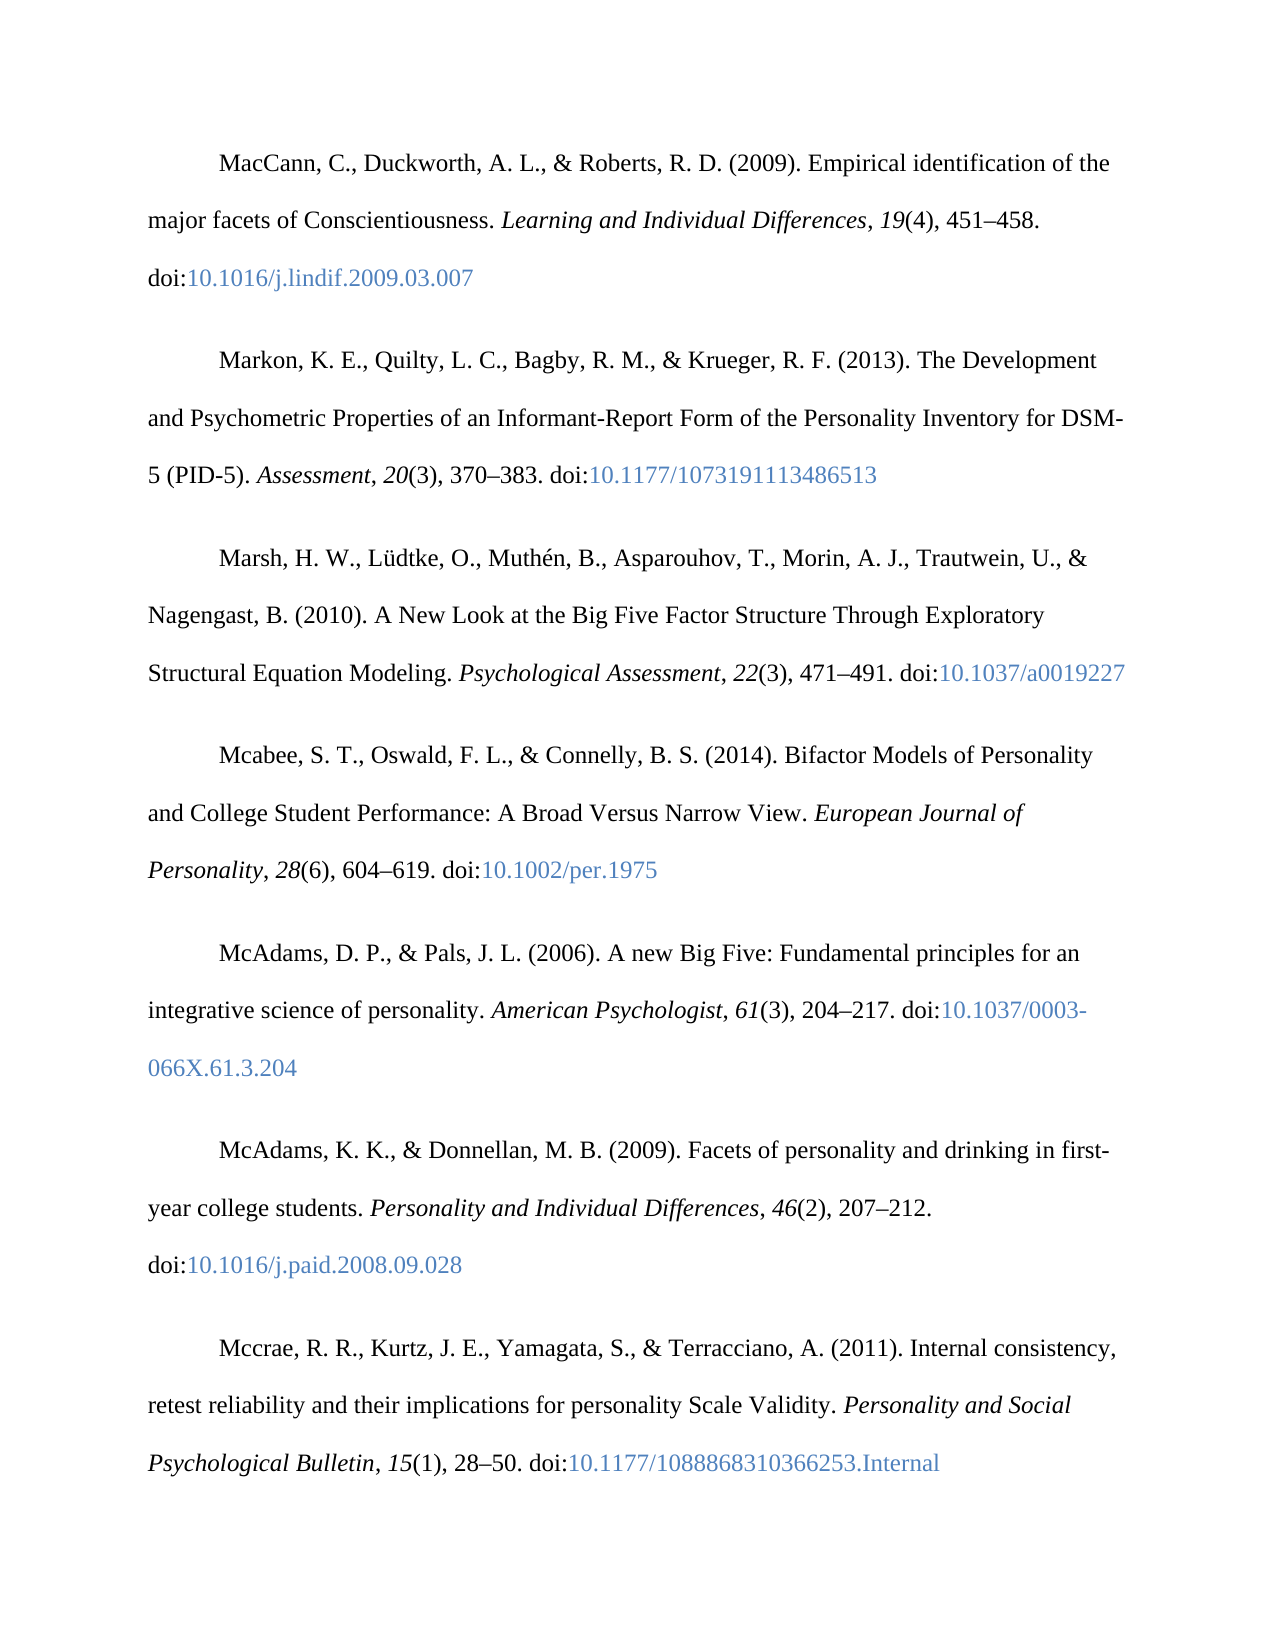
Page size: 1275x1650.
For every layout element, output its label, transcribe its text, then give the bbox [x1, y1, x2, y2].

text McAdams, D. P., & Pals, J. L. (2006). A new Big Five: Fundamental principles for an integrative science of personality. American Psychologist, 61(3), 204–217. doi:10.1037/0003-066X.61.3.204 [148, 938, 1127, 1081]
text Mcabee, S. T., Oswald, F. L., & Connelly, B. S. (2014). Bifactor Models of Personality and College Student Performance: A Broad Versus Narrow View. European Journal of Personality, 28(6), 604–619. doi:10.1002/per.1975 [148, 740, 1127, 884]
text MacCann, C., Duckworth, A. L., & Roberts, R. D. (2009). Empirical identification of the major facets of Conscientiousness. Learning and Individual Differences, 19(4), 451–458. doi:10.1016/j.lindif.2009.03.007 [148, 148, 1127, 291]
text Markon, K. E., Quilty, L. C., Bagby, R. M., & Krueger, R. F. (2013). The Development and Psychometric Properties of an Informant-Report Form of the Personality Inventory for DSM-5 (PID-5). Assessment, 20(3), 370–383. doi:10.1177/1073191113486513 [148, 345, 1127, 489]
text Marsh, H. W., Lüdtke, O., Muthén, B., Asparouhov, T., Morin, A. J., Trautwein, U., & Nagengast, B. (2010). A New Look at the Big Five Factor Structure Through Exploratory Structural Equation Modeling. Psychological Assessment, 22(3), 471–491. doi:10.1037/a0019227 [148, 543, 1127, 686]
